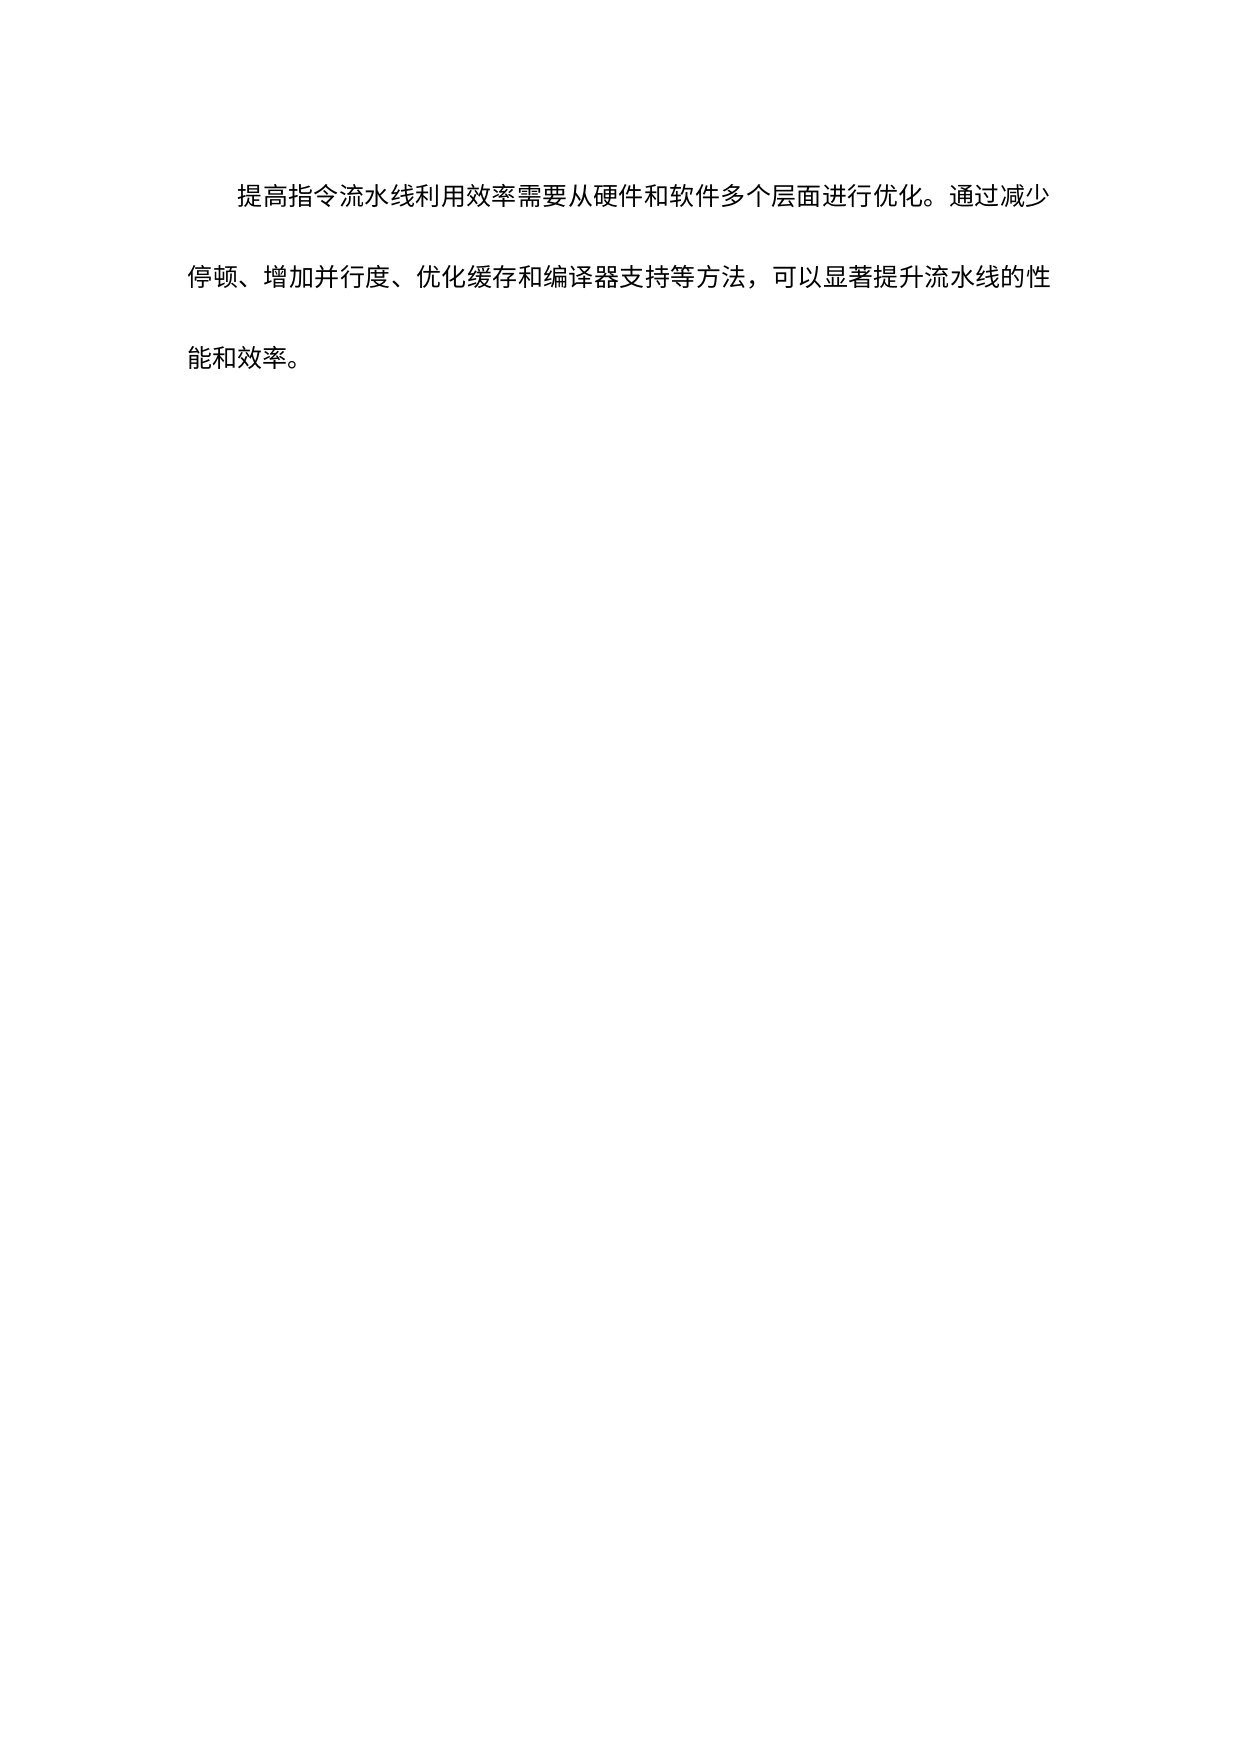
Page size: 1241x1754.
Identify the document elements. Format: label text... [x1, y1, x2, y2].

text 提高指令流水线利用效率需要从硬件和软件多个层面进行优化。通过减少停顿、增加并行度、优化缓存和编译器支持等方法，可以显著提升流水线的性能和效率。 [187, 162, 1053, 389]
